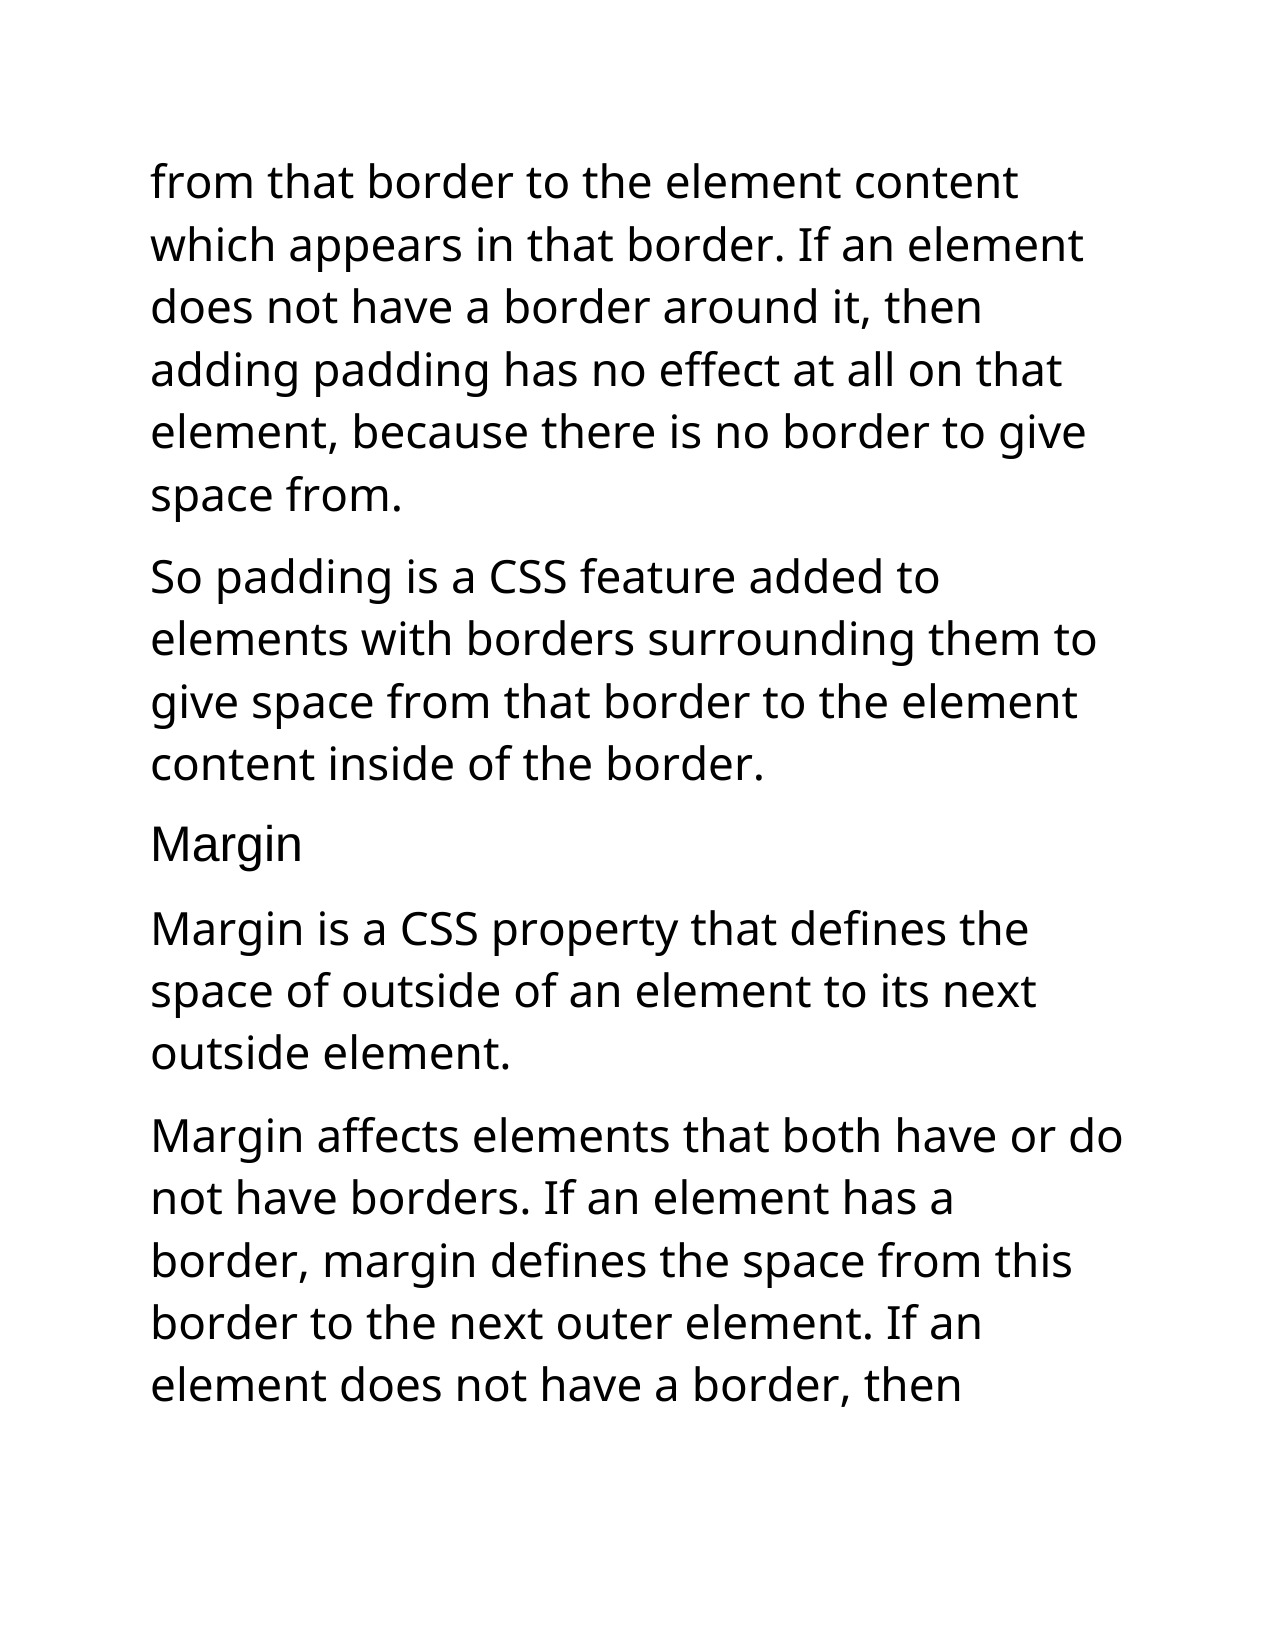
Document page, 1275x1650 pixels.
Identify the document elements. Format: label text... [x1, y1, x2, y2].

text So padding is a CSS feature added to elements with borders surrounding them to give space from that border to the element content inside of the border. [150, 544, 1125, 794]
subtitle Margin [150, 814, 1125, 871]
text Margin is a CSS property that defines the space of outside of an element to its next outside element. [150, 896, 1125, 1083]
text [150, 150, 1125, 524]
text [150, 1103, 1125, 1415]
